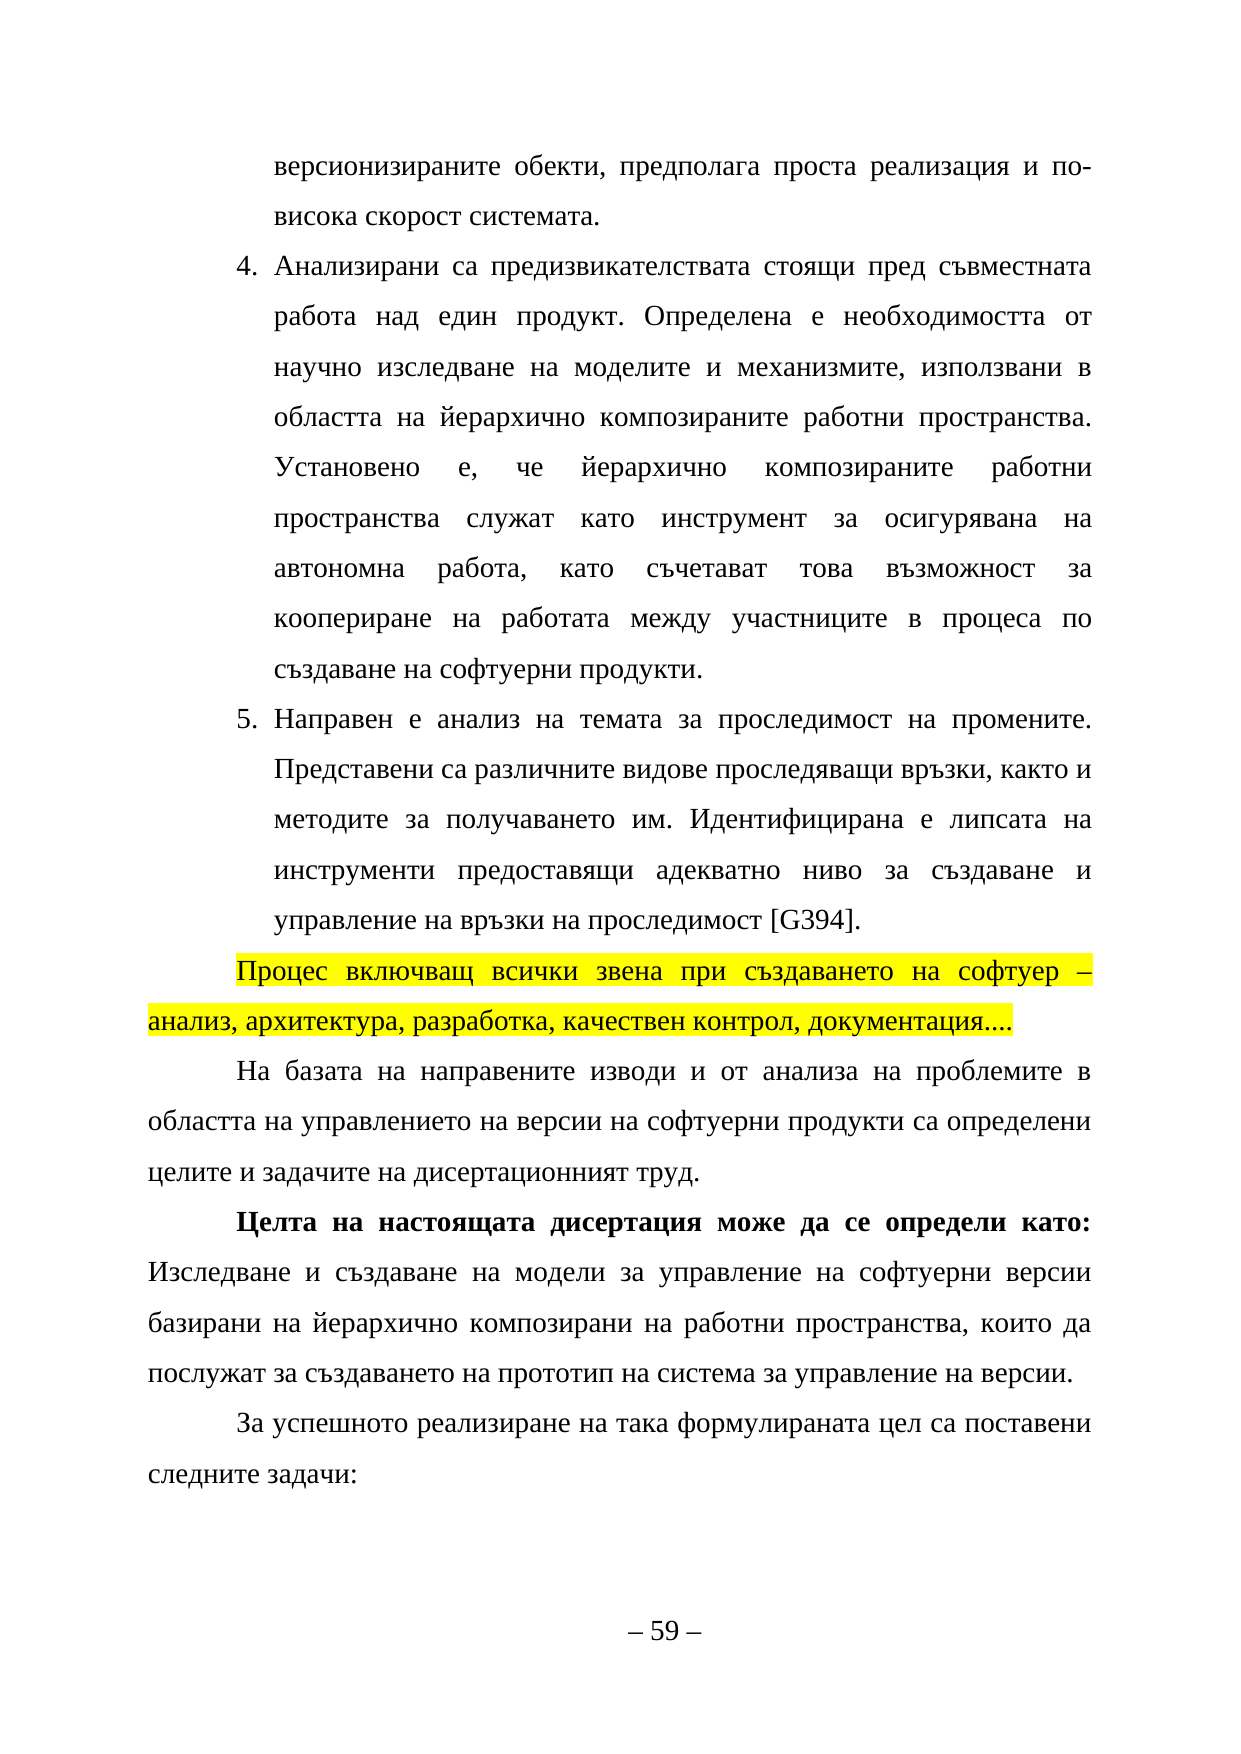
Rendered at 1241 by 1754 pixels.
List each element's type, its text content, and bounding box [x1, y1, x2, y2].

text На базата на направените изводи и от анализа на проблемите в областта на управлението на версии на софтуерни продукти са определени целите и задачите на дисертационният труд. [148, 1053, 1093, 1187]
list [236, 148, 1093, 231]
text Целта на настоящата дисертация може да се определи като: Изследване и създаване на модели за управление на софтуерни версии базирани на йерархично композирани на работни пространства, които да послужат за създаването на прототип на система за управление на версии. [148, 1204, 1093, 1389]
text Процес включващ всички звена при създаването на софтуер – анализ, архитектура, разработка, качествен контрол, документация.... [148, 953, 1093, 1036]
list Анализирани са предизвикателствата стоящи пред съвместната работа над един продукт. Определена е необходимостта от научно изследване на моделите и механизмите, използвани в областта на йерархично композираните работни пространства. Установено е, че йерархично композираните работни пространства служат като инструмент за осигурявана на автономна работа, като съчетават това възможност за коопериране на работата между участниците в процеса по създаване на софтуерни продукти. [236, 248, 1093, 684]
text За успешното реализиране на така формулираната цел са поставени следните задачи: [148, 1405, 1093, 1489]
list Направен е анализ на темата за проследимост на промените. Представени са различните видове проследяващи връзки, както и методите за получаването им. Идентифицирана е липсата на инструменти предоставящи адекватно ниво за създаване и управление на връзки на проследимост [G394]. [236, 701, 1093, 936]
